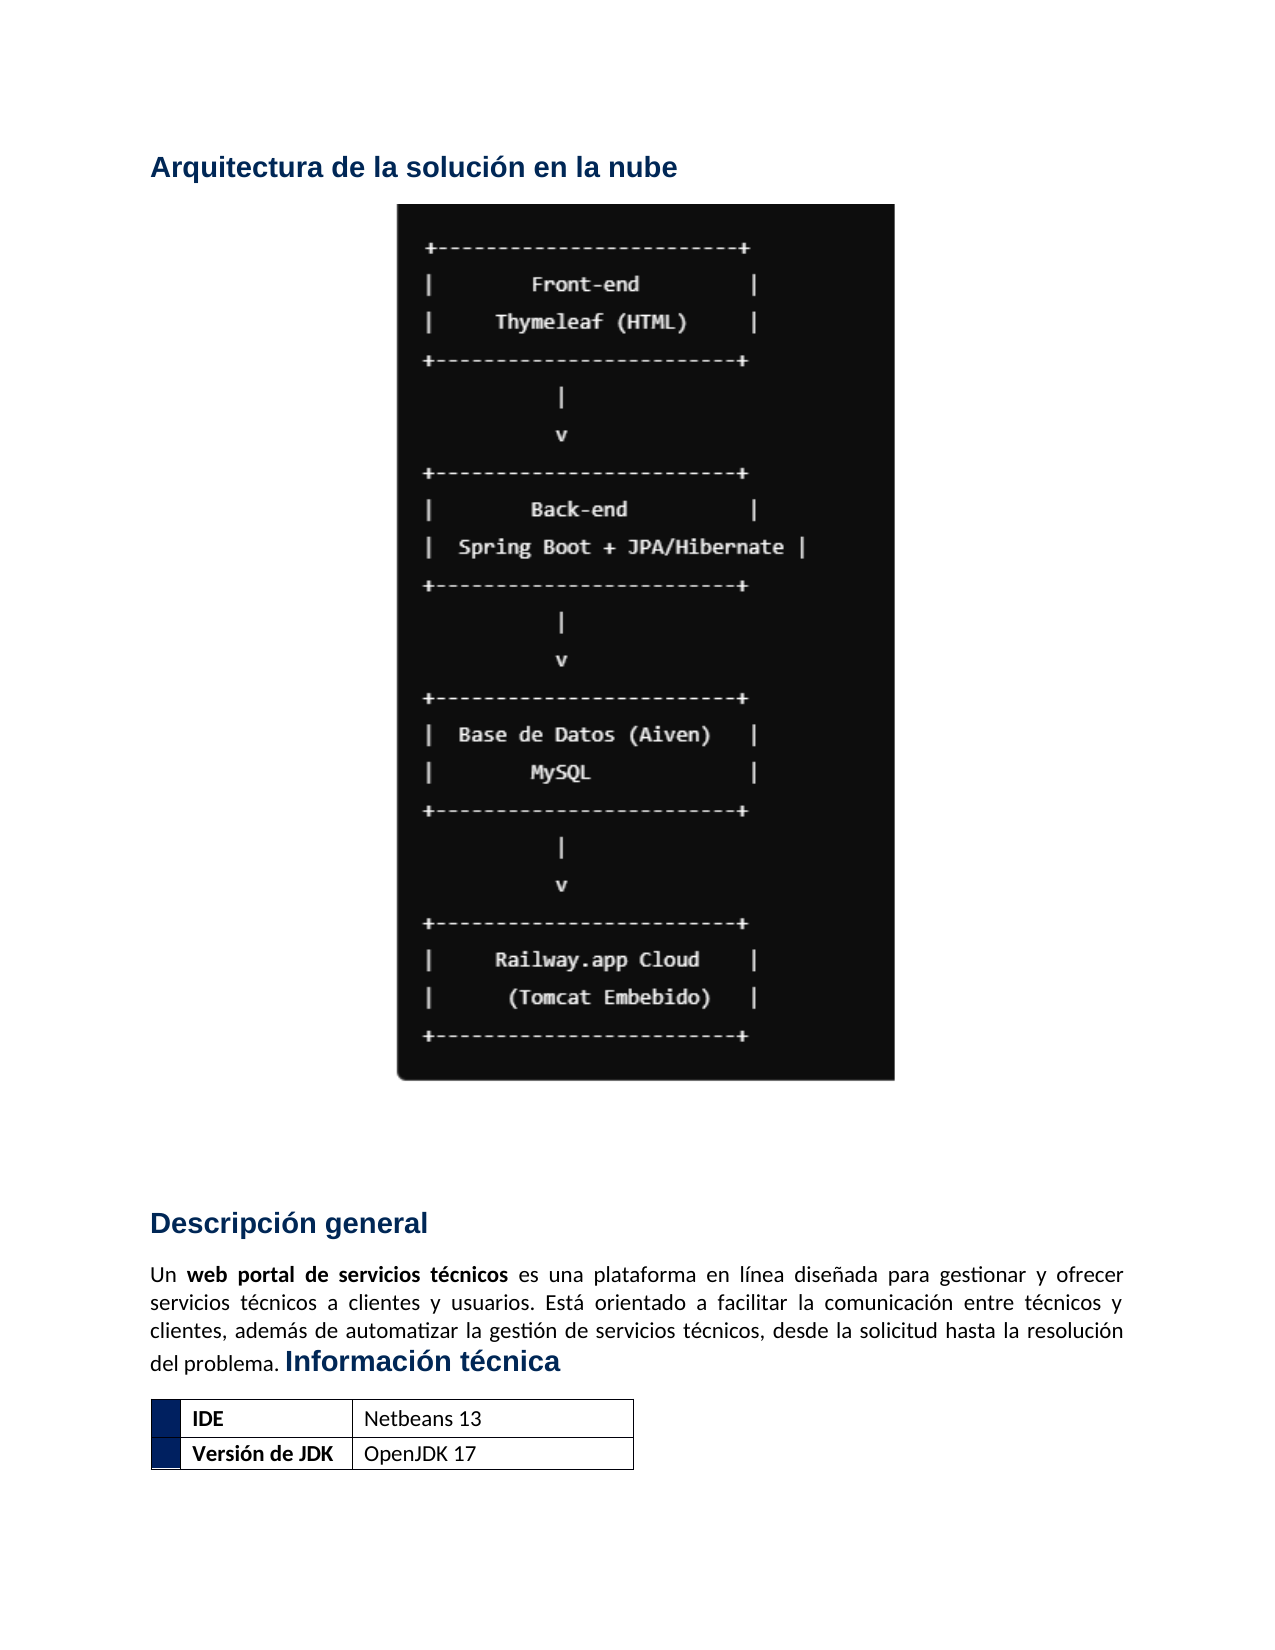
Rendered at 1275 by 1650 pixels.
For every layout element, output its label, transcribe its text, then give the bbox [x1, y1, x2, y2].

table_header [152, 1400, 180, 1437]
text Un web portal de servicios técnicos es una plataforma en línea diseñada para gestionar y ofrecer servicios técnicos a clientes y usuarios. Está orientado a facilitar la comunicación entre técnicos y clientes, además de automatizar la gestión de servicios técnicos, desde la solicitud hasta la resolución del problema. Información técnica [150, 1260, 1125, 1378]
table_header Netbeans 13 [353, 1400, 633, 1437]
text Arquitectura de la solución en la nube [150, 150, 1125, 183]
table_cell Versión de JDK [181, 1438, 352, 1468]
table_header IDE [181, 1400, 352, 1437]
table_cell OpenJDK 17 [353, 1438, 633, 1468]
picture [380, 204, 895, 1092]
table_cell [152, 1438, 180, 1468]
text Descripción general [150, 1206, 1125, 1239]
